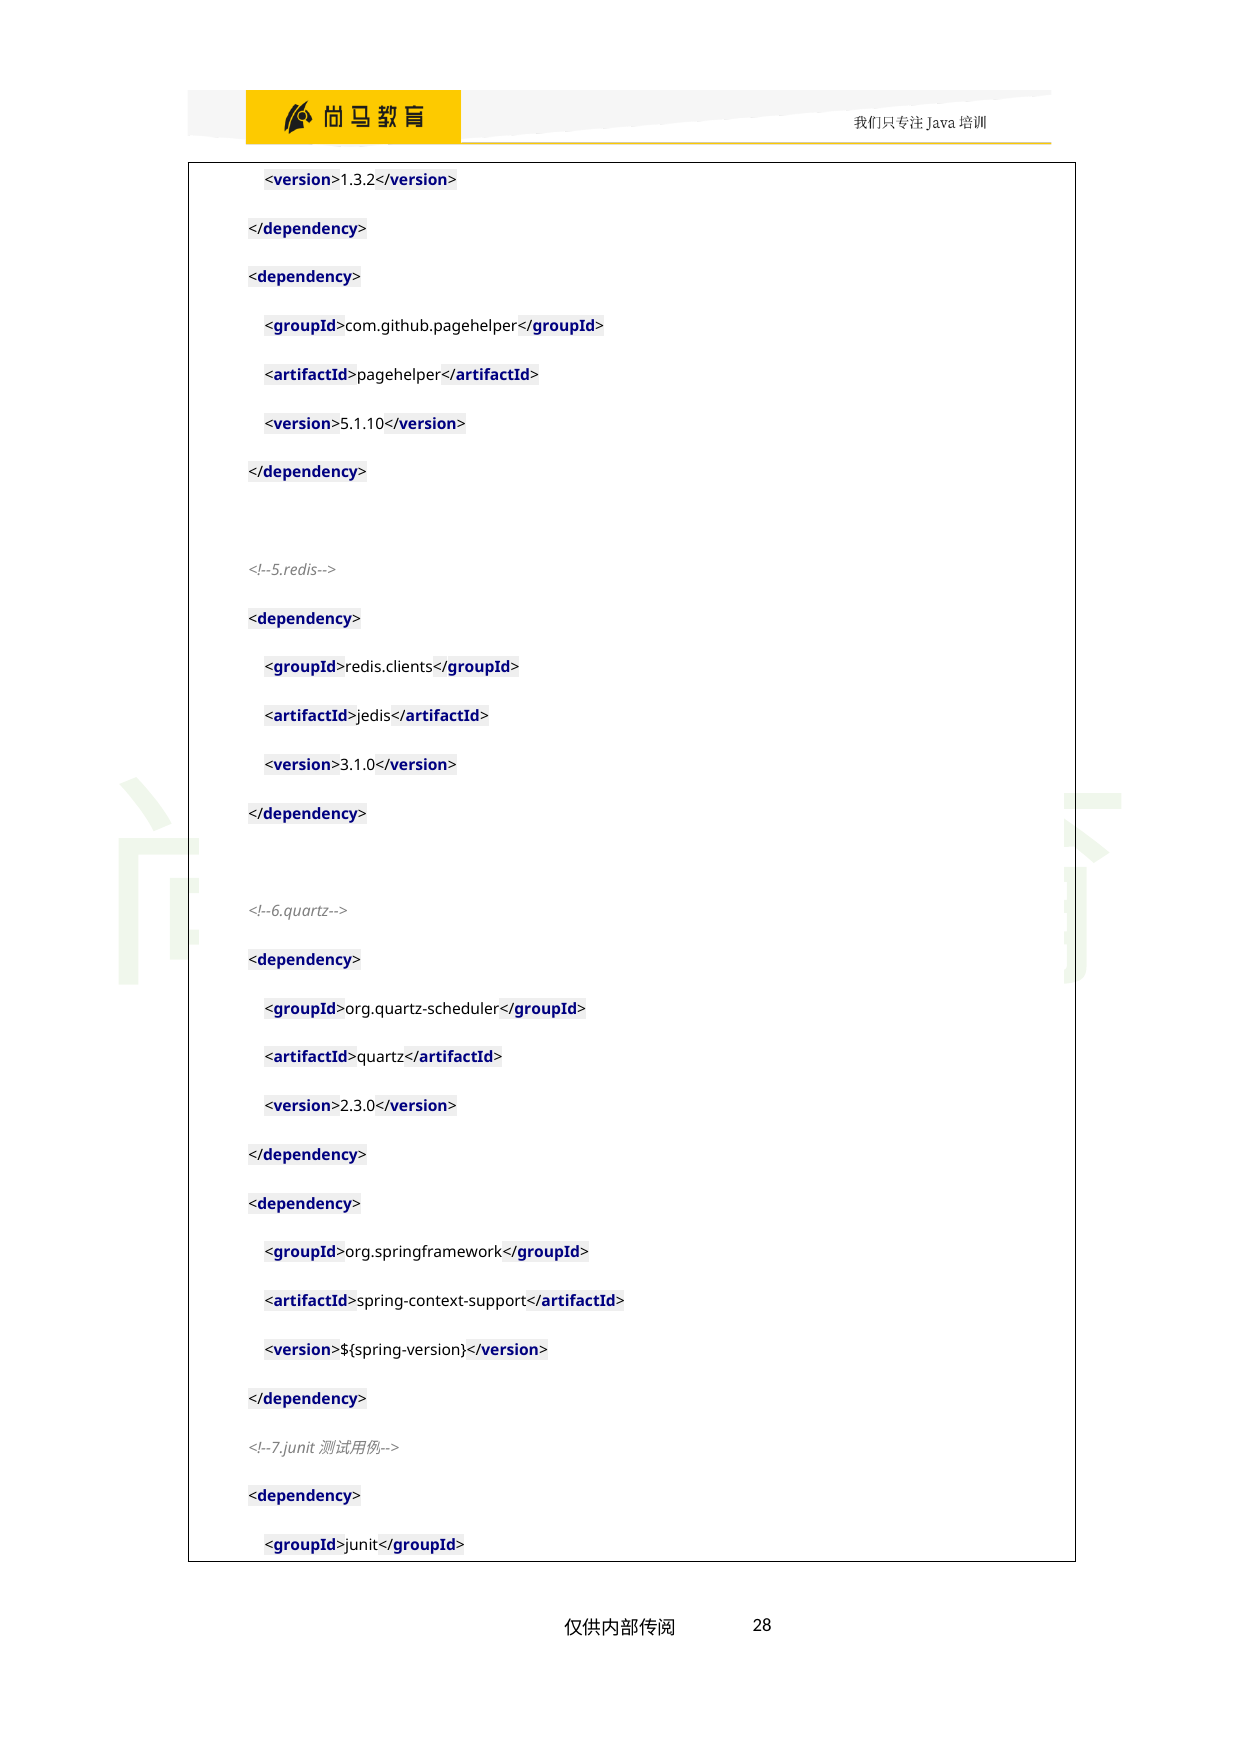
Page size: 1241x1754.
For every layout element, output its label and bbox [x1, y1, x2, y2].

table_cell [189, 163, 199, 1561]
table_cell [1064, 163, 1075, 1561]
picture [187, 90, 1052, 147]
